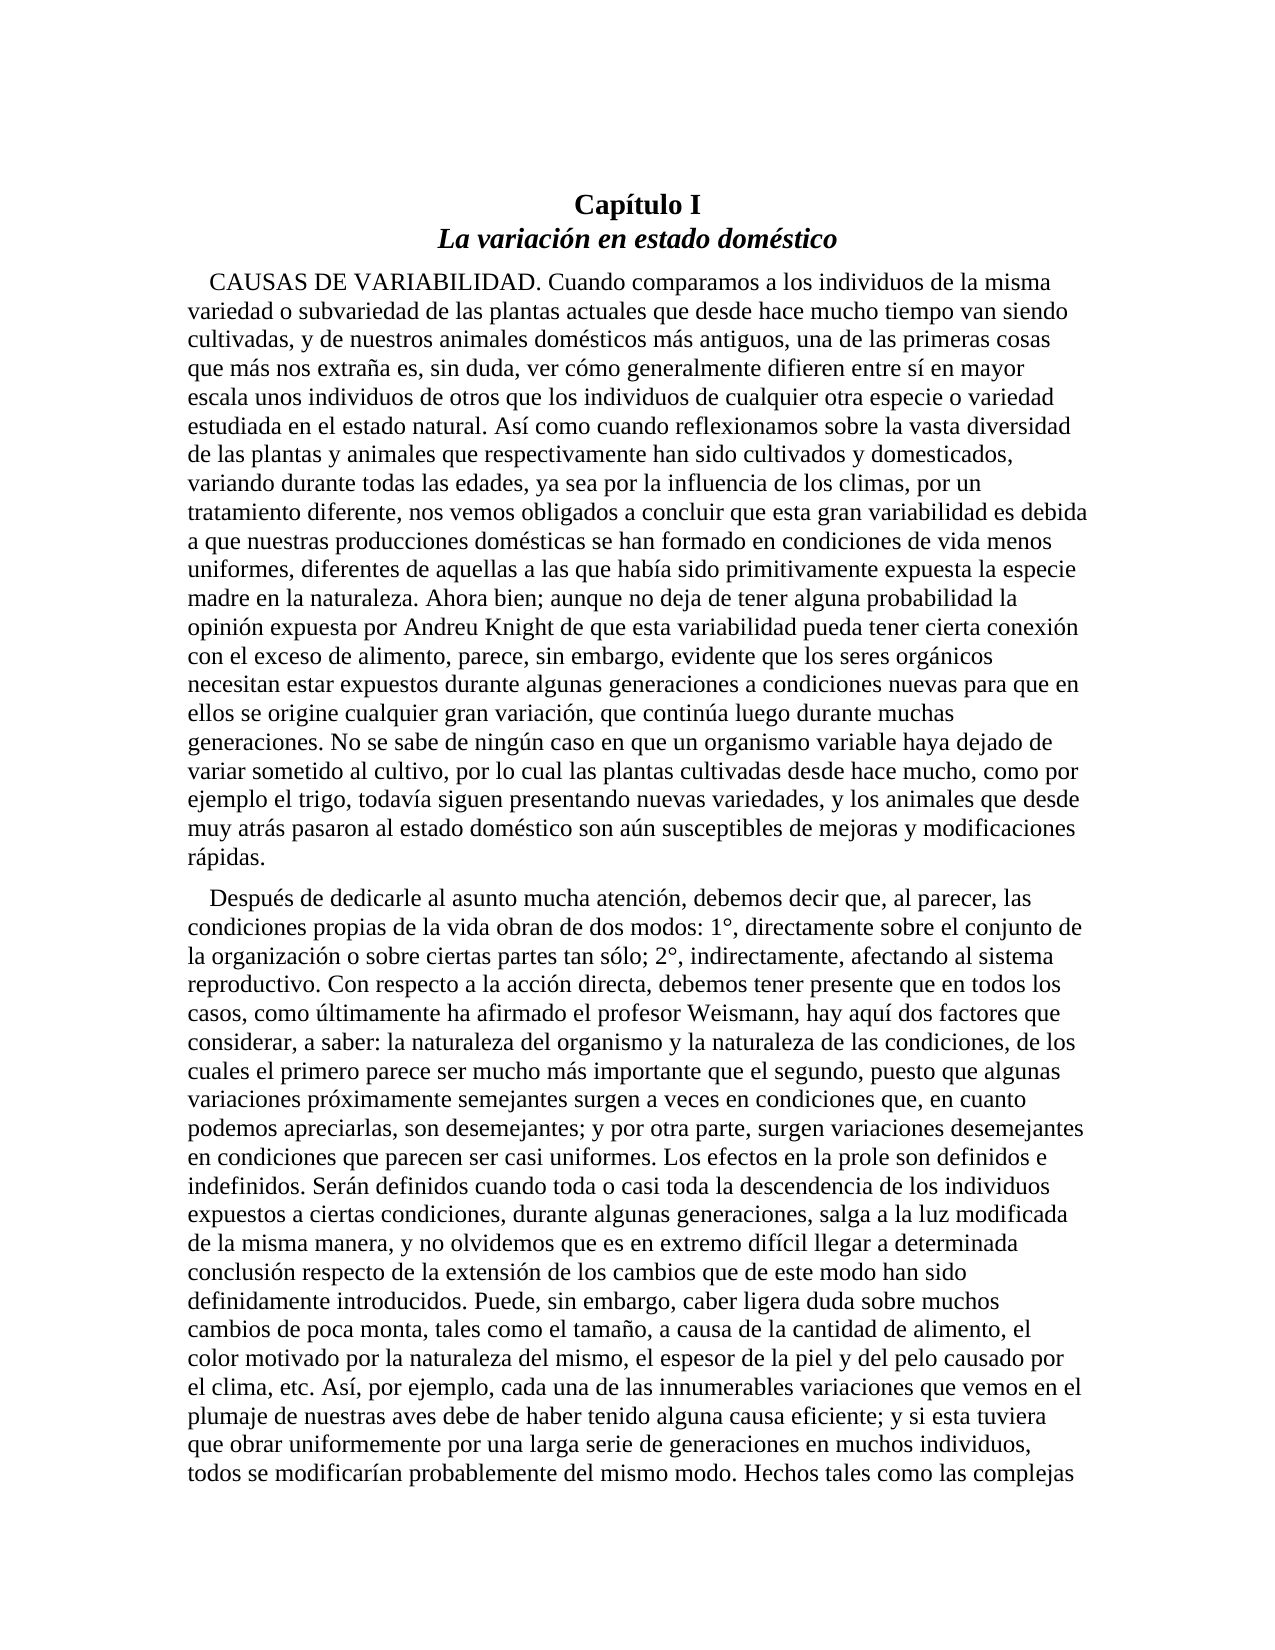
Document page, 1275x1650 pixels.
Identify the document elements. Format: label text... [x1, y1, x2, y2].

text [187, 883, 1088, 1487]
text CAUSAS DE VARIABILIDAD. Cuando comparamos a los individuos de la misma variedad o subvariedad de las plantas actuales que desde hace mucho tiempo van siendo cultivadas, y de nuestros animales domésticos más antiguos, una de las primeras cosas que más nos extraña es, sin duda, ver cómo generalmente difieren entre sí en mayor escala unos individuos de otros que los individuos de cualquier otra especie o variedad estudiada en el estado natural. Así como cuando reflexionamos sobre la vasta diversidad de las plantas y animales que respectivamente han sido cultivados y domesticados, variando durante todas las edades, ya sea por la influencia de los climas, por un tratamiento diferente, nos vemos obligados a concluir que esta gran variabilidad es debida a que nuestras producciones domésticas se han formado en condiciones de vida menos uniformes, diferentes de aquellas a las que había sido primitivamente expuesta la especie madre en la naturaleza. Ahora bien; aunque no deja de tener alguna probabilidad la opinión expuesta por Andreu Knight de que esta variabilidad pueda tener cierta conexión con el exceso de alimento, parece, sin embargo, evidente que los seres orgánicos necesitan estar expuestos durante algunas generaciones a condiciones nuevas para que en ellos se origine cualquier gran variación, que continúa luego durante muchas generaciones. No se sabe de ningún caso en que un organismo variable haya dejado de variar sometido al cultivo, por lo cual las plantas cultivadas desde hace mucho, como por ejemplo el trigo, todavía siguen presentando nuevas variedades, y los animales que desde muy atrás pasaron al estado doméstico son aún susceptibles de mejoras y modificaciones rápidas. [187, 267, 1088, 871]
subtitle Capítulo I La variación en estado doméstico [187, 187, 1088, 254]
